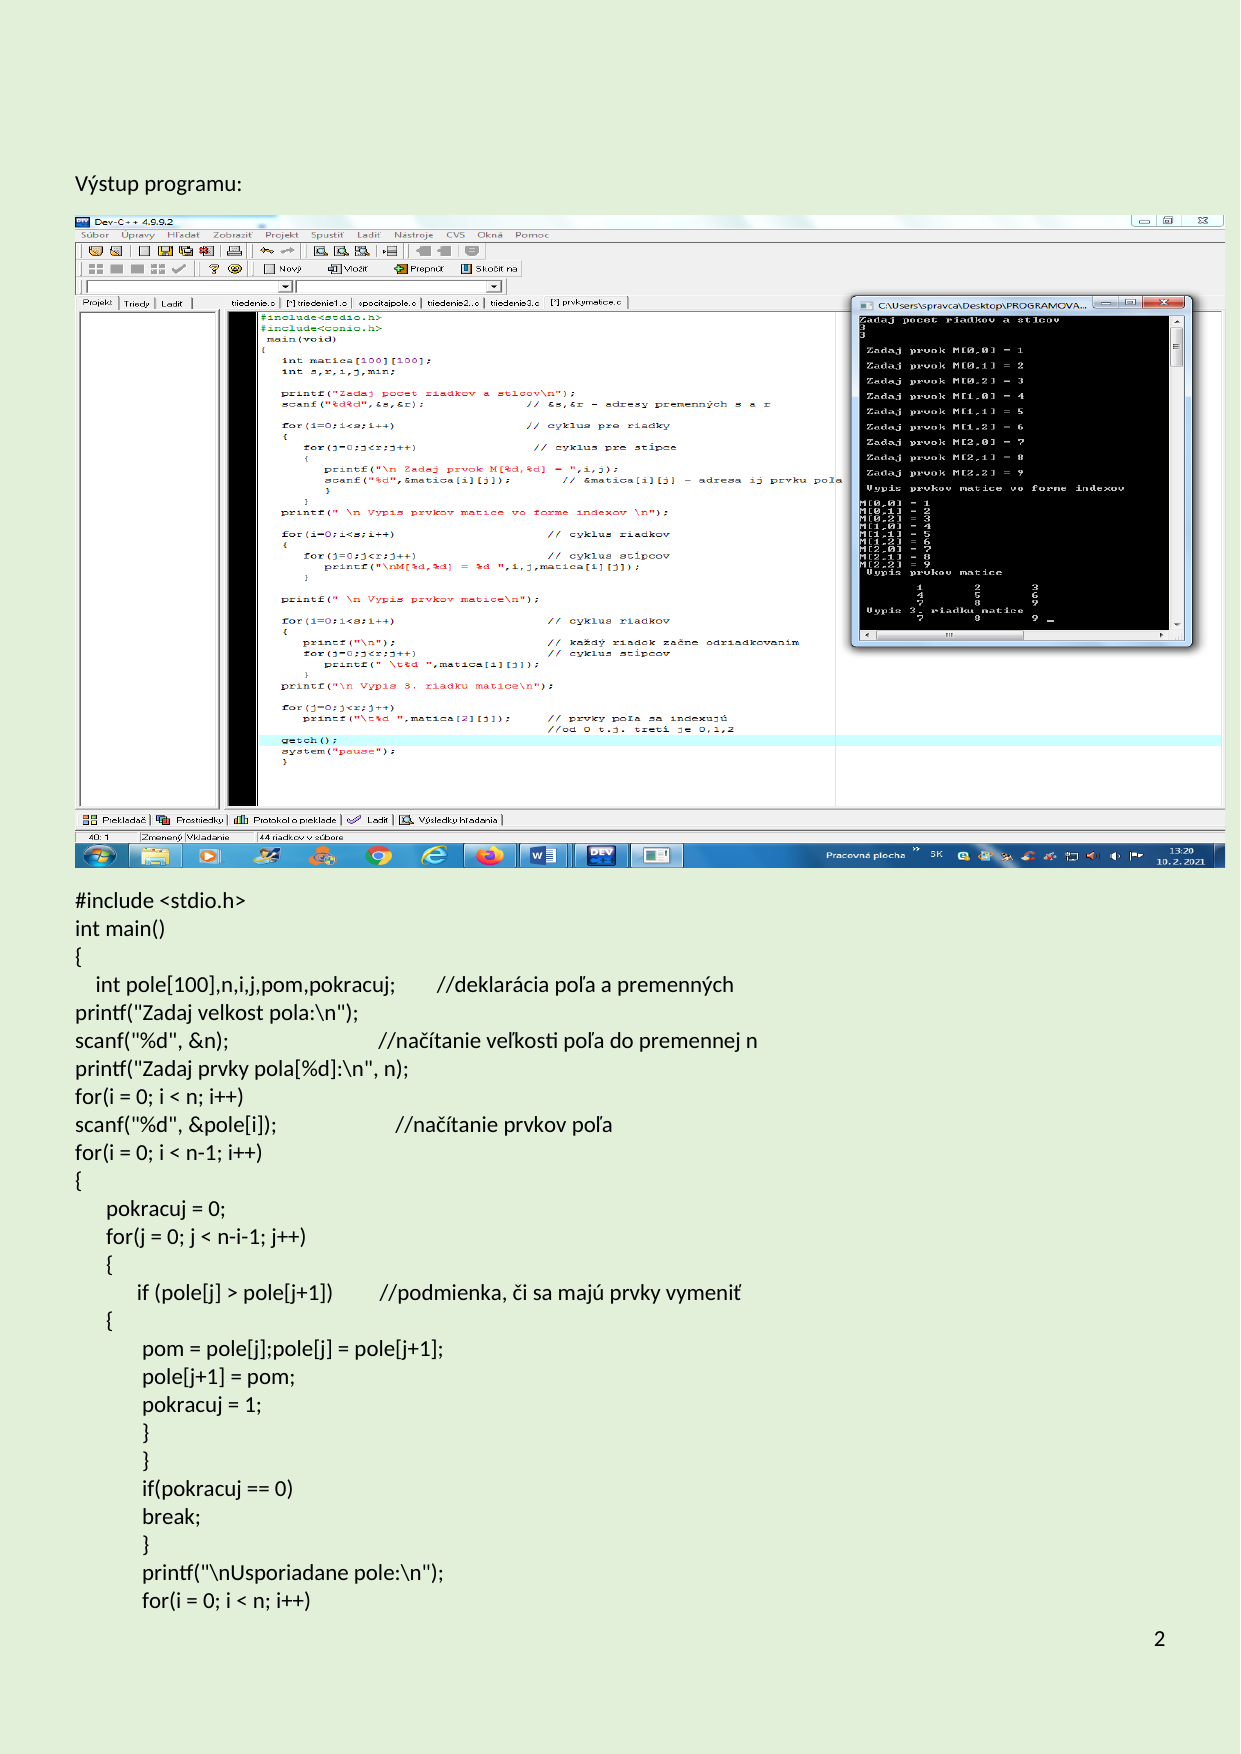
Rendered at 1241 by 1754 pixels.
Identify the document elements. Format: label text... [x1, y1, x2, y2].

text pom = pole[j];pole[j] = pole[j+1]; [75, 1334, 1165, 1362]
text int main() [75, 914, 1165, 942]
text pole[j+1] = pom; [75, 1362, 1165, 1390]
text pokracuj = 0; [75, 1194, 1165, 1222]
text for(i = 0; i < n-1; i++) [75, 1138, 1165, 1166]
text scanf("%d", &n); //načítanie veľkosti poľa do premennej n [75, 1026, 1165, 1054]
text printf("\nUsporiadane pole:\n"); [75, 1558, 1165, 1587]
text printf("Zadaj prvky pola[%d]:\n", n); [75, 1054, 1165, 1082]
text int pole[100],n,i,j,pom,pokracuj; //deklarácia poľa a premenných [75, 970, 1165, 998]
text } [75, 1418, 1165, 1446]
text Výstup programu: [75, 169, 1165, 197]
text for(j = 0; j < n-i-1; j++) [75, 1222, 1165, 1250]
text { [75, 1250, 1165, 1278]
text { [75, 942, 1165, 970]
text scanf("%d", &pole[i]); //načítanie prvkov poľa [75, 1110, 1165, 1138]
text if(pokracuj == 0) [75, 1474, 1165, 1502]
text for(i = 0; i < n; i++) [75, 1082, 1165, 1110]
text for(i = 0; i < n; i++) [75, 1587, 1165, 1614]
text } [75, 1531, 1165, 1558]
text printf("Zadaj velkost pola:\n"); [75, 998, 1165, 1026]
text break; [75, 1502, 1165, 1531]
text { [75, 1306, 1165, 1334]
text if (pole[j] > pole[j+1]) //podmienka, či sa majú prvky vymeniť [75, 1278, 1165, 1306]
text #include <stdio.h> [75, 886, 1165, 914]
text { [75, 1166, 1165, 1194]
text pokracuj = 1; [75, 1390, 1165, 1418]
picture [75, 215, 1225, 868]
text } [75, 1446, 1165, 1474]
